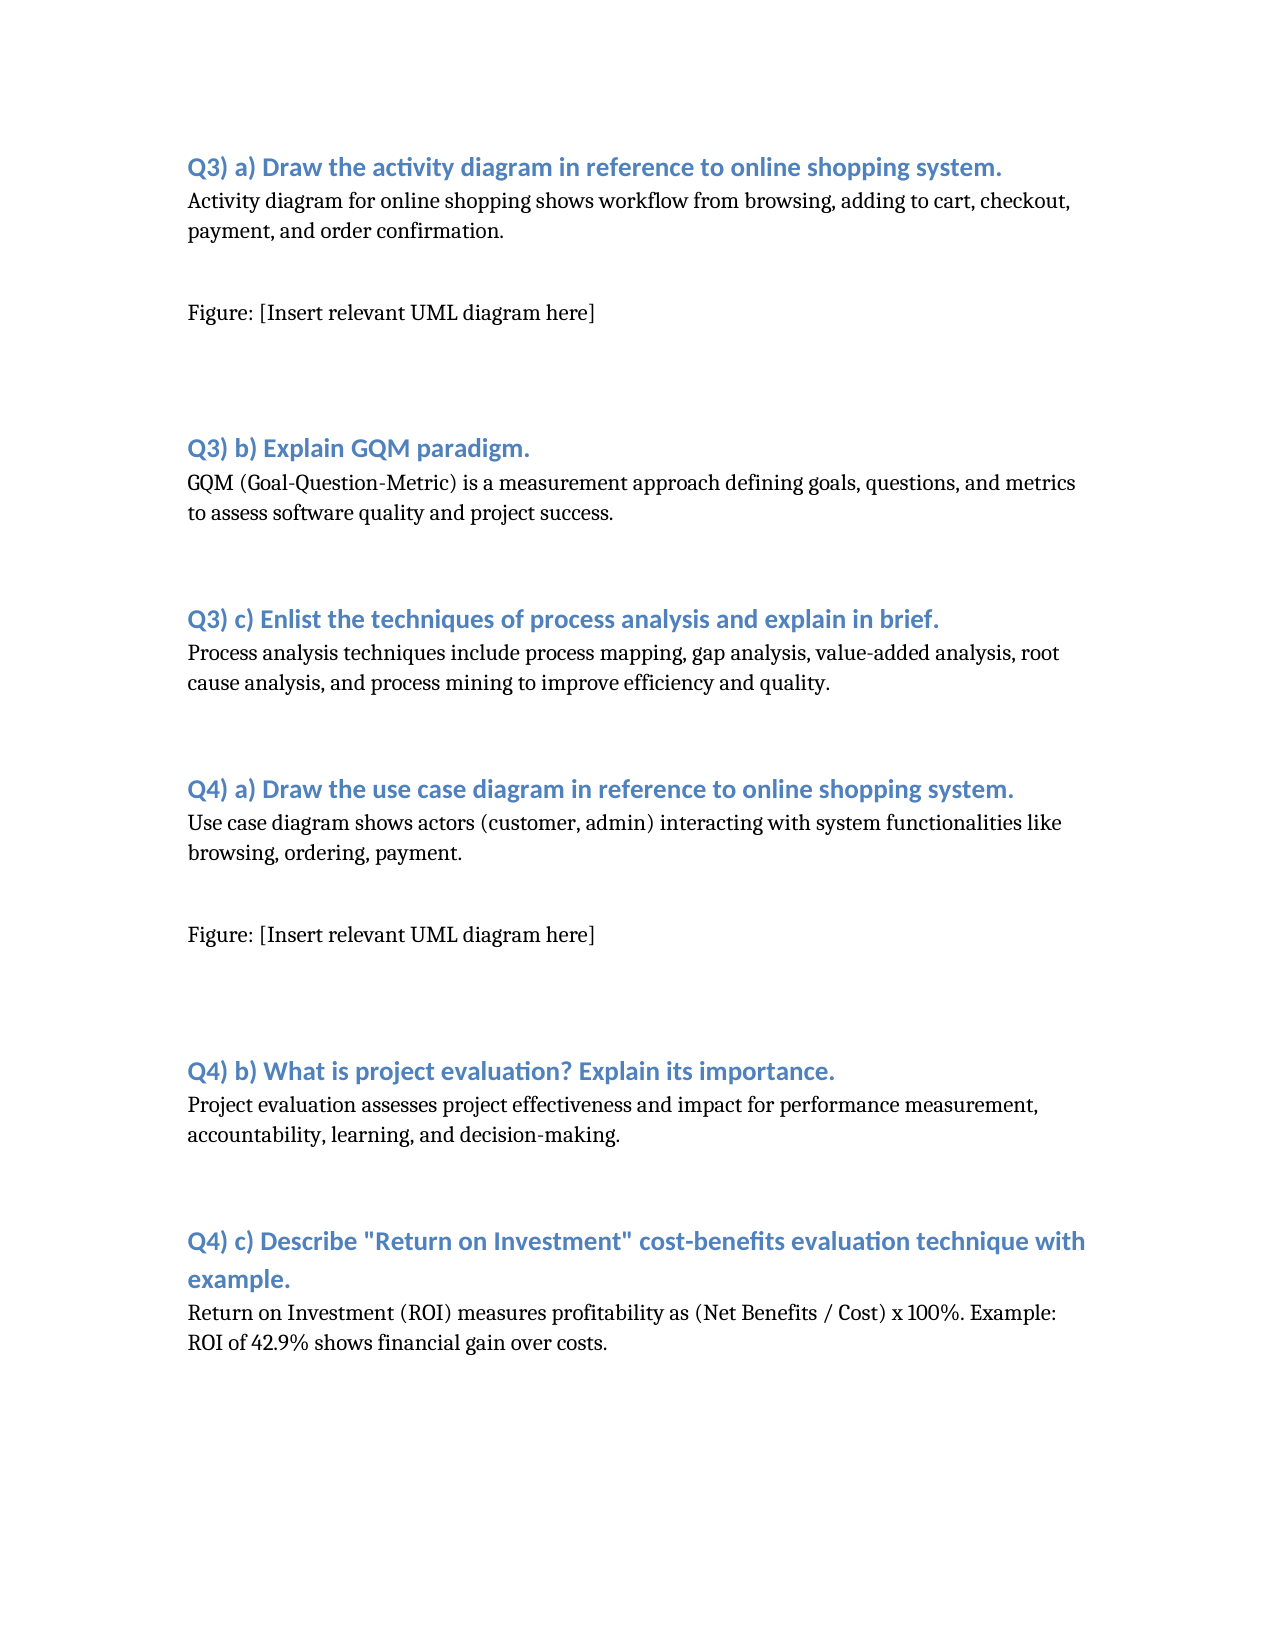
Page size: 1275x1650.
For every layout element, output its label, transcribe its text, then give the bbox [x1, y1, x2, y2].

subtitle Q4) a) Draw the use case diagram in reference to online shopping system. [187, 772, 1087, 805]
subtitle Q4) c) Describe "Return on Investment" cost-benefits evaluation technique with example. [187, 1224, 1087, 1295]
text Project evaluation assesses project effectiveness and impact for performance measurement, accountability, learning, and decision-making. [187, 1092, 1087, 1148]
text Return on Investment (ROI) measures profitability as (Net Benefits / Cost) x 100%. Example: ROI of 42.9% shows financial gain over costs. [187, 1300, 1087, 1356]
text Process analysis techniques include process mapping, gap analysis, value-added analysis, root cause analysis, and process mining to improve efficiency and quality. [187, 640, 1087, 696]
subtitle Q3) c) Enlist the techniques of process analysis and explain in brief. [187, 602, 1087, 635]
text Figure: [Insert relevant UML diagram here] [187, 269, 1087, 356]
text Activity diagram for online shopping shows workflow from browsing, adding to cart, checkout, payment, and order confirmation. [187, 188, 1087, 244]
text Figure: [Insert relevant UML diagram here] [187, 891, 1087, 978]
text Use case diagram shows actors (customer, admin) interacting with system functionalities like browsing, ordering, payment. [187, 810, 1087, 867]
subtitle Q3) b) Explain GQM paradigm. [187, 432, 1087, 465]
subtitle Q4) b) What is project evaluation? Explain its importance. [187, 1054, 1087, 1087]
subtitle Q3) a) Draw the activity diagram in reference to online shopping system. [187, 150, 1087, 183]
text GQM (Goal-Question-Metric) is a measurement approach defining goals, questions, and metrics to assess software quality and project success. [187, 469, 1087, 526]
